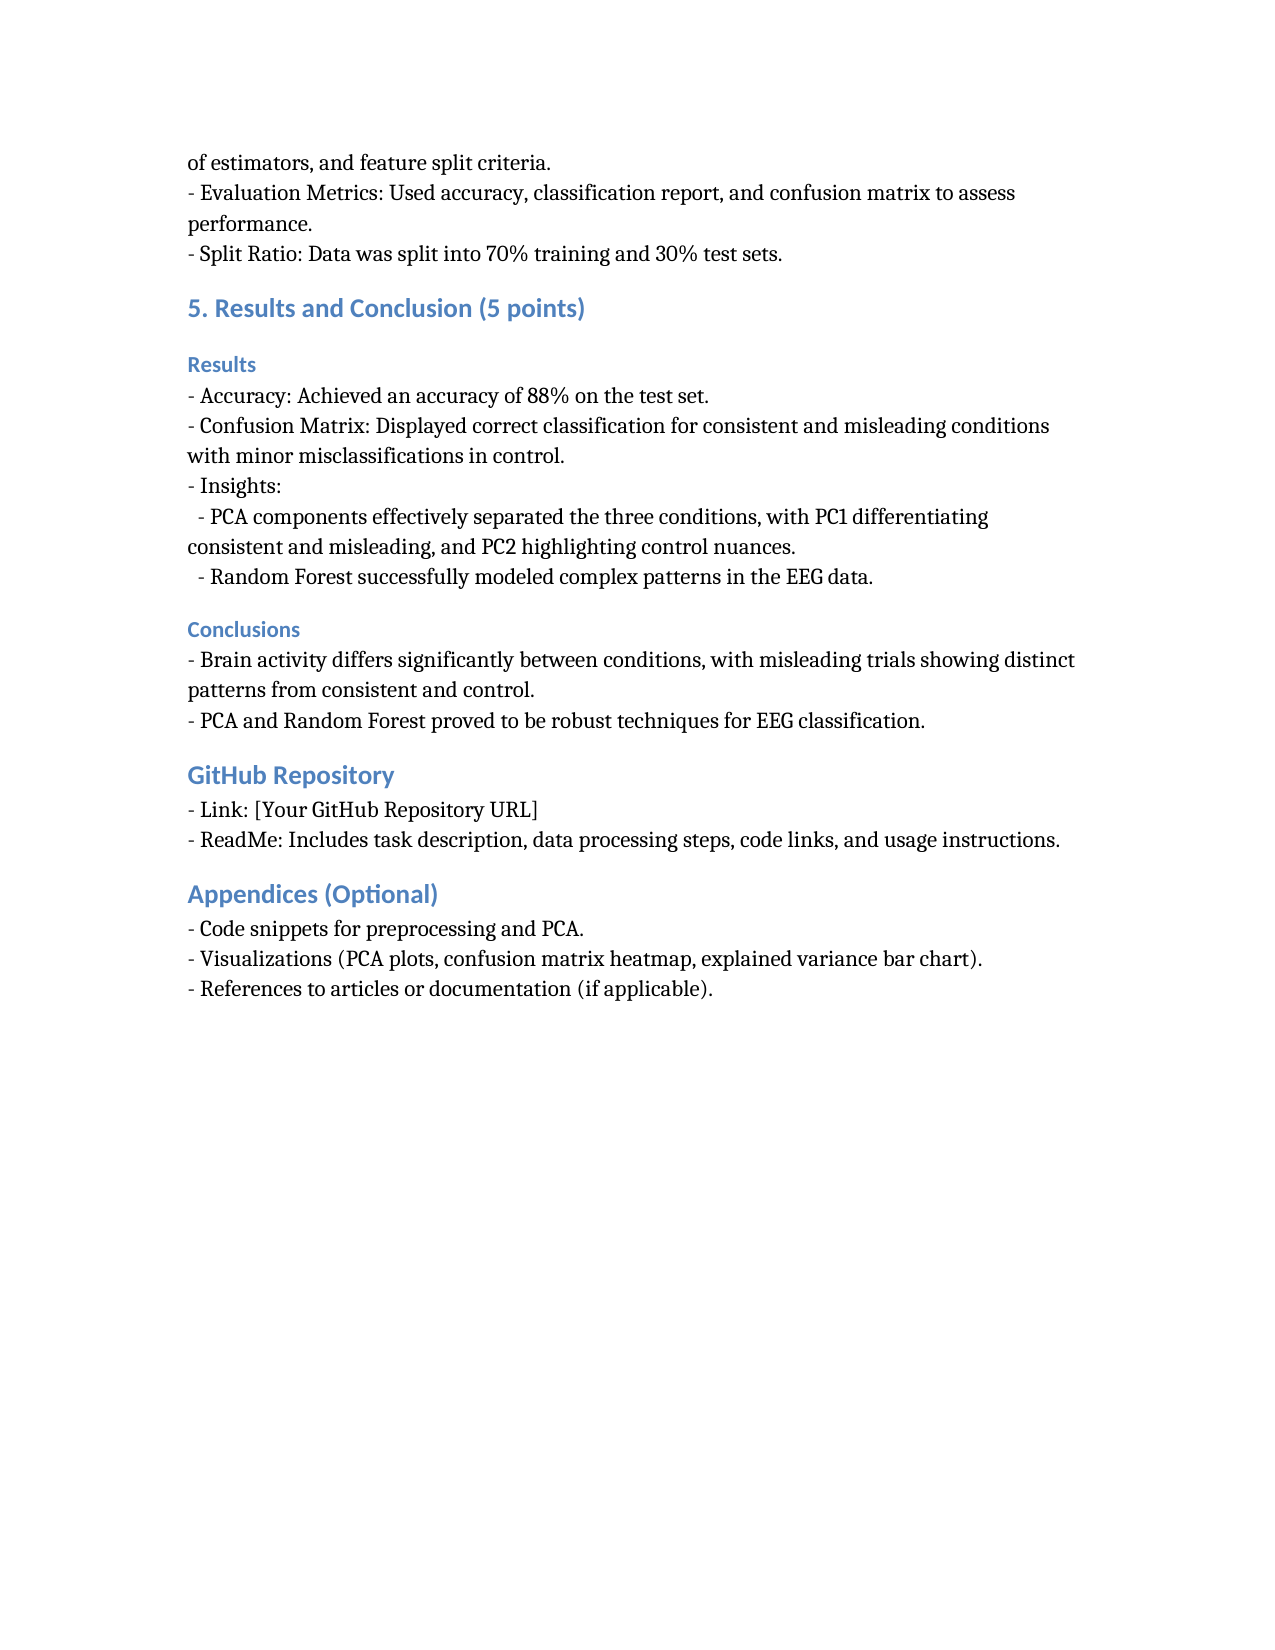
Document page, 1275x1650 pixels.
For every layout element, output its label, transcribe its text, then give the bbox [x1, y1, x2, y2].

subtitle Results [187, 350, 1087, 378]
subtitle Appendices (Optional) [187, 878, 1087, 911]
subtitle GitHub Repository [187, 758, 1087, 792]
text - Code snippets for preprocessing and PCA. - Visualizations (PCA plots, confusion matrix heatmap, explained variance bar chart). - References to articles or documentation (if applicable). [187, 916, 1087, 1002]
text - Accuracy: Achieved an accuracy of 88% on the test set. - Confusion Matrix: Displayed correct classification for consistent and misleading conditions with minor misclassifications in control. - Insights: - PCA components effectively separated the three conditions, with PC1 differentiating consistent and misleading, and PC2 highlighting control nuances. - Random Forest successfully modeled complex patterns in the EEG data. [187, 383, 1087, 590]
subtitle 5. Results and Conclusion (5 points) [187, 292, 1087, 325]
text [187, 150, 1087, 267]
text - Brain activity differs significantly between conditions, with misleading trials showing distinct patterns from consistent and control. - PCA and Random Forest proved to be robust techniques for EEG classification. [187, 647, 1087, 734]
text - Link: [Your GitHub Repository URL] - ReadMe: Includes task description, data processing steps, code links, and usage instructions. [187, 796, 1087, 853]
subtitle Conclusions [187, 615, 1087, 643]
